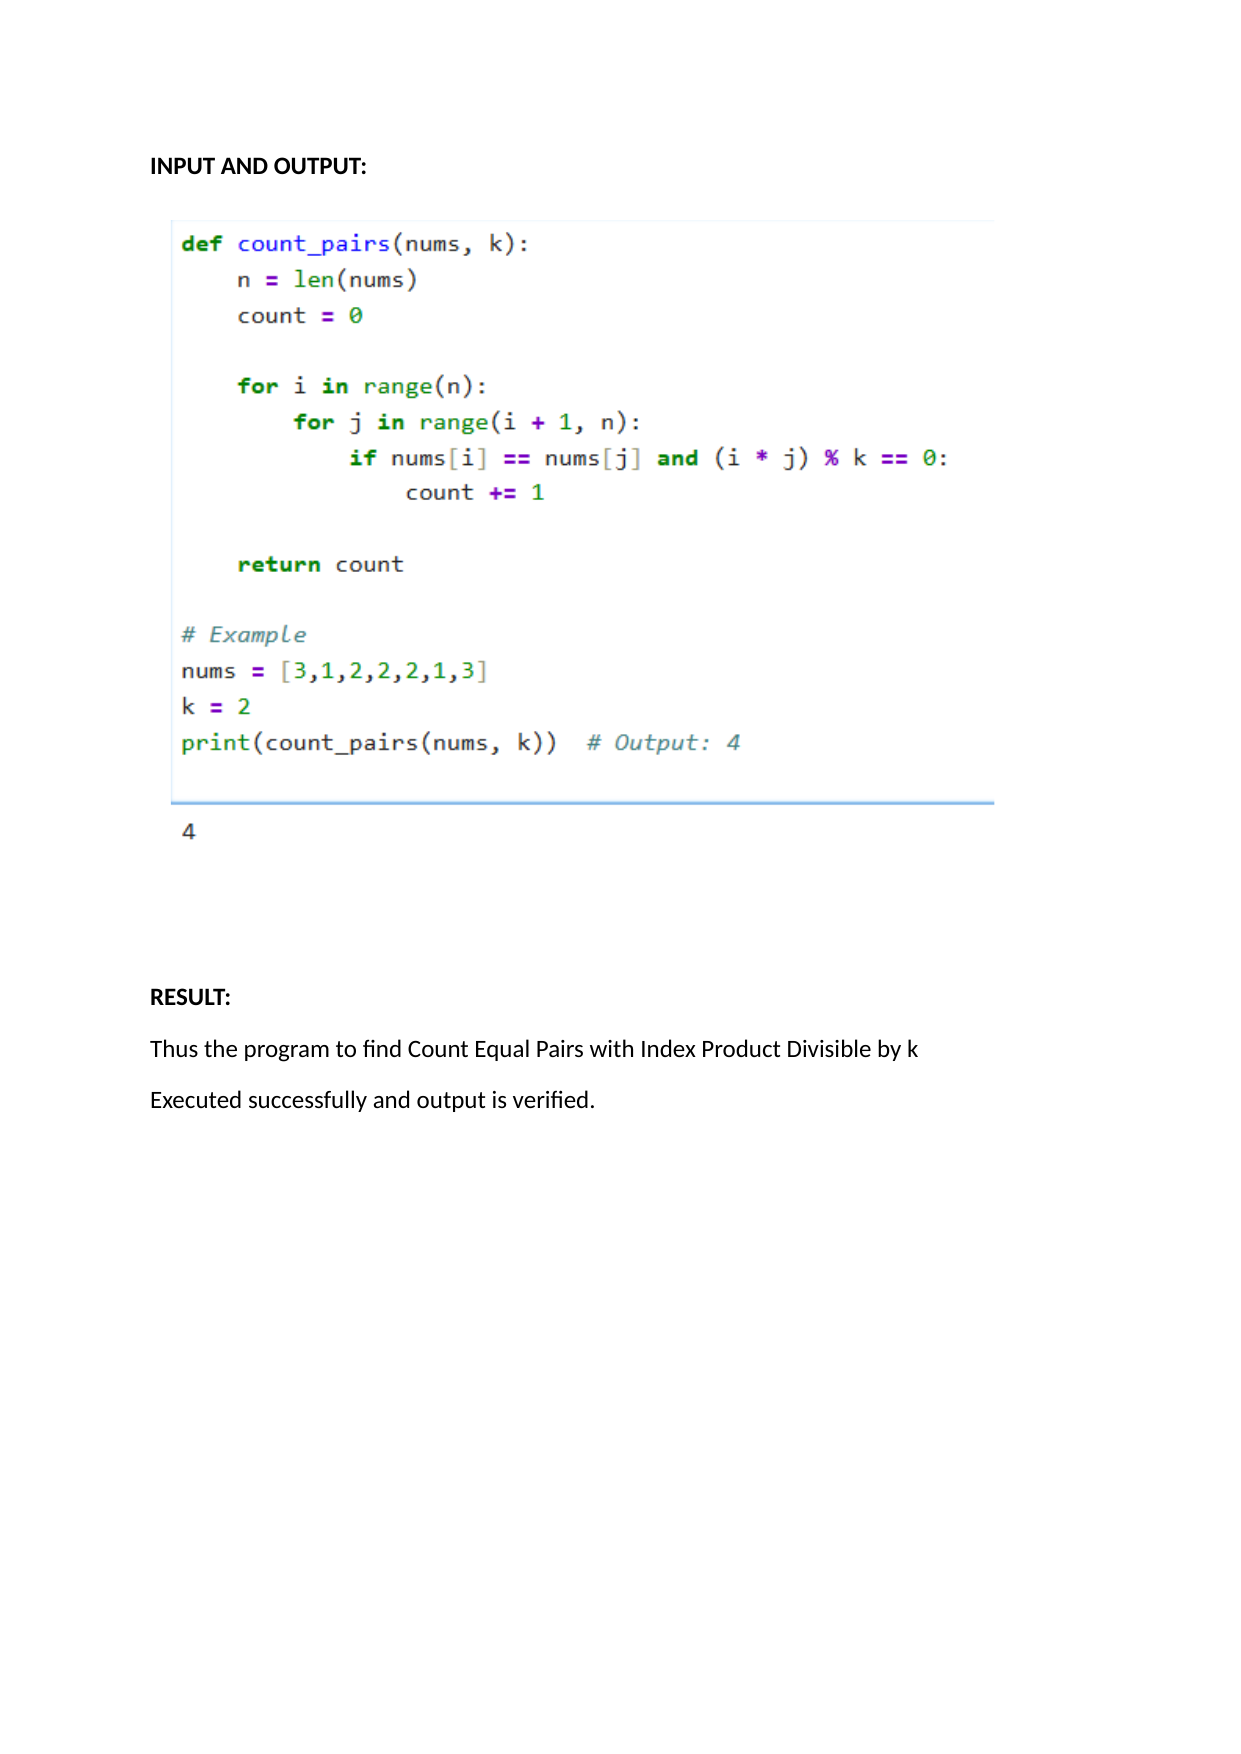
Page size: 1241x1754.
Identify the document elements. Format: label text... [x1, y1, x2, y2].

text INPUT AND OUTPUT: [150, 150, 1090, 181]
picture [170, 220, 995, 852]
text Thus the program to find Count Equal Pairs with Index Product Divisible by k [150, 1033, 1090, 1063]
text Executed successfully and output is verified. [150, 1084, 1090, 1115]
text RESULT: [150, 981, 1090, 1012]
